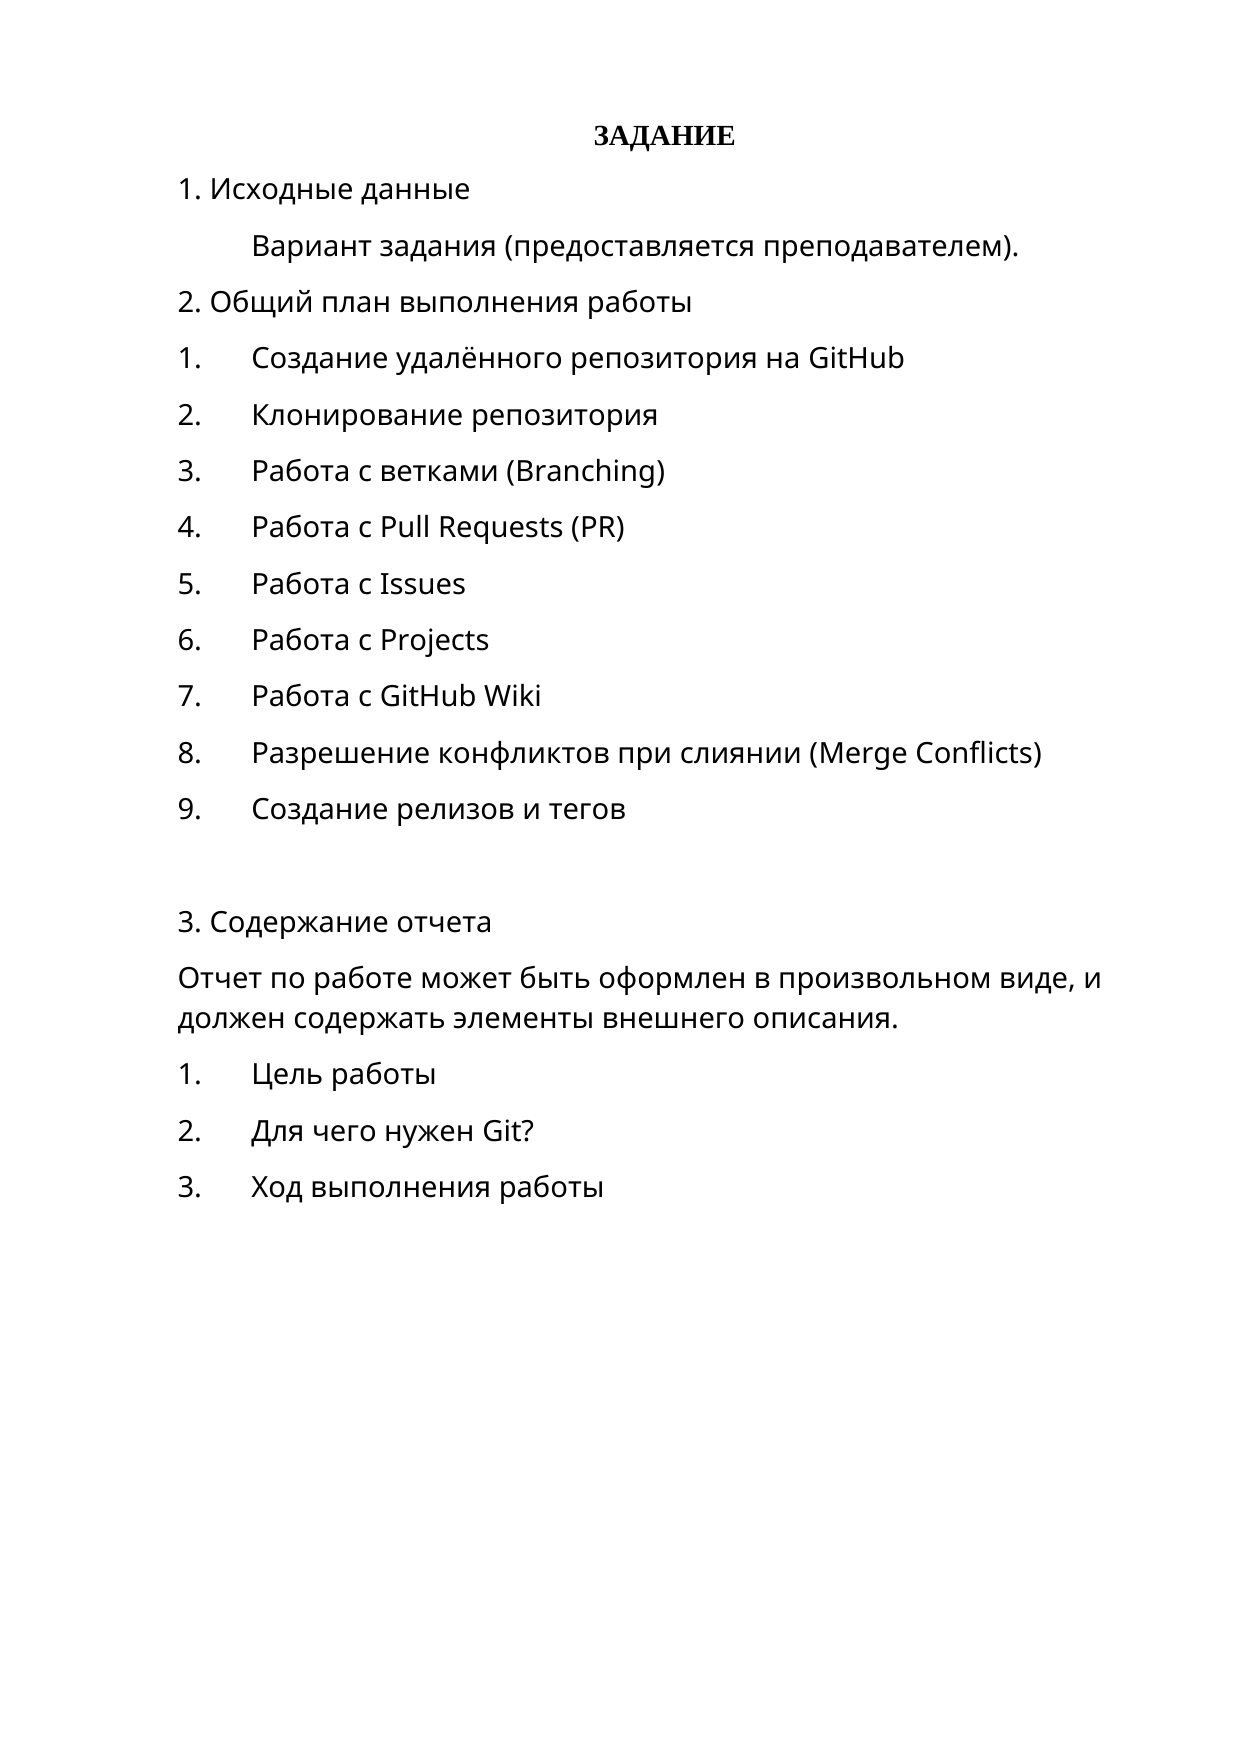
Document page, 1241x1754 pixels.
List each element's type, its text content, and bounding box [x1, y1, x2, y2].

text 4. Работа с Pull Requests (PR) [177, 507, 1152, 546]
text Отчет по работе может быть оформлен в произвольном виде, и должен содержать элементы внешнего описания. [177, 957, 1152, 1037]
text 2. Клонирование репозитория [177, 394, 1152, 433]
text ЗАДАНИЕ [177, 118, 1152, 152]
text 2. Общий план выполнения работы [177, 281, 1152, 321]
text 8. Разрешение конфликтов при слиянии (Merge Conflicts) [177, 732, 1152, 772]
text 5. Работа с Issues [177, 563, 1152, 603]
text 3. Ход выполнения работы [177, 1166, 1152, 1206]
text 7. Работа с GitHub Wiki [177, 676, 1152, 715]
text 6. Работа с Projects [177, 619, 1152, 659]
text 3. Работа с ветками (Branching) [177, 450, 1152, 490]
text 1. Цель работы [177, 1053, 1152, 1093]
text 1. Исходные данные [177, 168, 1152, 208]
text Вариант задания (предоставляется преподавателем). [177, 225, 1152, 264]
text 9. Создание релизов и тегов [177, 788, 1152, 828]
text 1. Создание удалённого репозитория на GitHub [177, 337, 1152, 377]
text 2. Для чего нужен Git? [177, 1110, 1152, 1149]
text 3. Содержание отчета [177, 901, 1152, 941]
